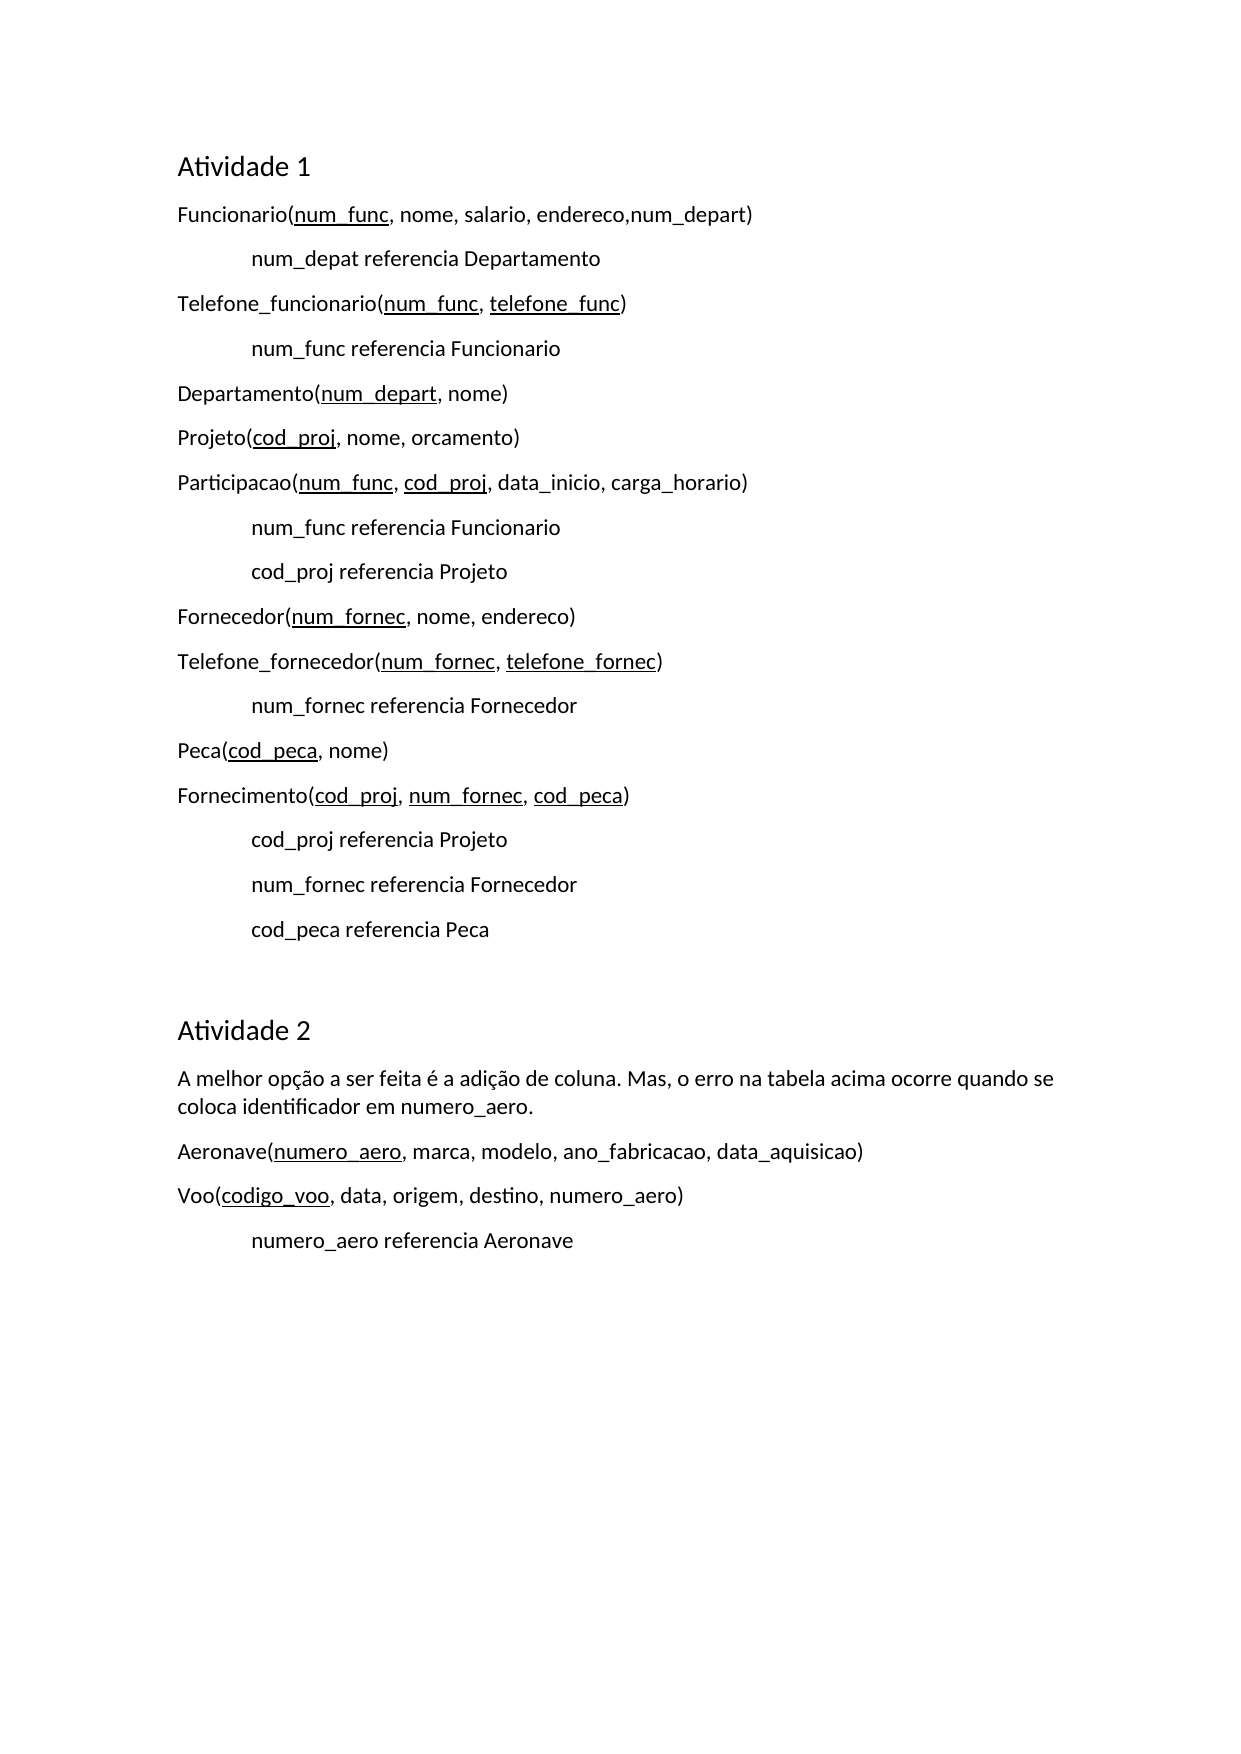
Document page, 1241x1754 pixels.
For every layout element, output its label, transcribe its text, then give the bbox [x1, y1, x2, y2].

text Projeto(cod_proj, nome, orcamento) [177, 423, 1063, 451]
text num_func referencia Funcionario [177, 334, 1063, 362]
text num_func referencia Funcionario [177, 513, 1063, 541]
text Telefone_funcionario(num_func, telefone_func) [177, 289, 1063, 317]
text A melhor opção a ser feita é a adição de coluna. Mas, o erro na tabela acima ocorre quando se coloca identificador em numero_aero. [177, 1064, 1063, 1120]
text Funcionario(num_func, nome, salario, endereco,num_depart) [177, 200, 1063, 228]
text numero_aero referencia Aeronave [177, 1226, 1063, 1254]
text Atividade 2 [177, 1012, 1063, 1047]
text cod_proj referencia Projeto [177, 557, 1063, 585]
text num_fornec referencia Fornecedor [177, 691, 1063, 719]
text Peca(cod_peca, nome) [177, 736, 1063, 764]
text num_depat referencia Departamento [177, 244, 1063, 273]
text Aeronave(numero_aero, marca, modelo, ano_fabricacao, data_aquisicao) [177, 1137, 1063, 1165]
text Telefone_fornecedor(num_fornec, telefone_fornec) [177, 647, 1063, 675]
text num_fornec referencia Fornecedor [177, 870, 1063, 898]
text Fornecedor(num_fornec, nome, endereco) [177, 602, 1063, 630]
text Participacao(num_func, cod_proj, data_inicio, carga_horario) [177, 468, 1063, 496]
text cod_proj referencia Projeto [177, 826, 1063, 853]
text Voo(codigo_voo, data, origem, destino, numero_aero) [177, 1182, 1063, 1209]
text cod_peca referencia Peca [177, 915, 1063, 943]
text Atividade 1 [177, 148, 1063, 183]
text Fornecimento(cod_proj, num_fornec, cod_peca) [177, 781, 1063, 809]
text Departamento(num_depart, nome) [177, 379, 1063, 407]
